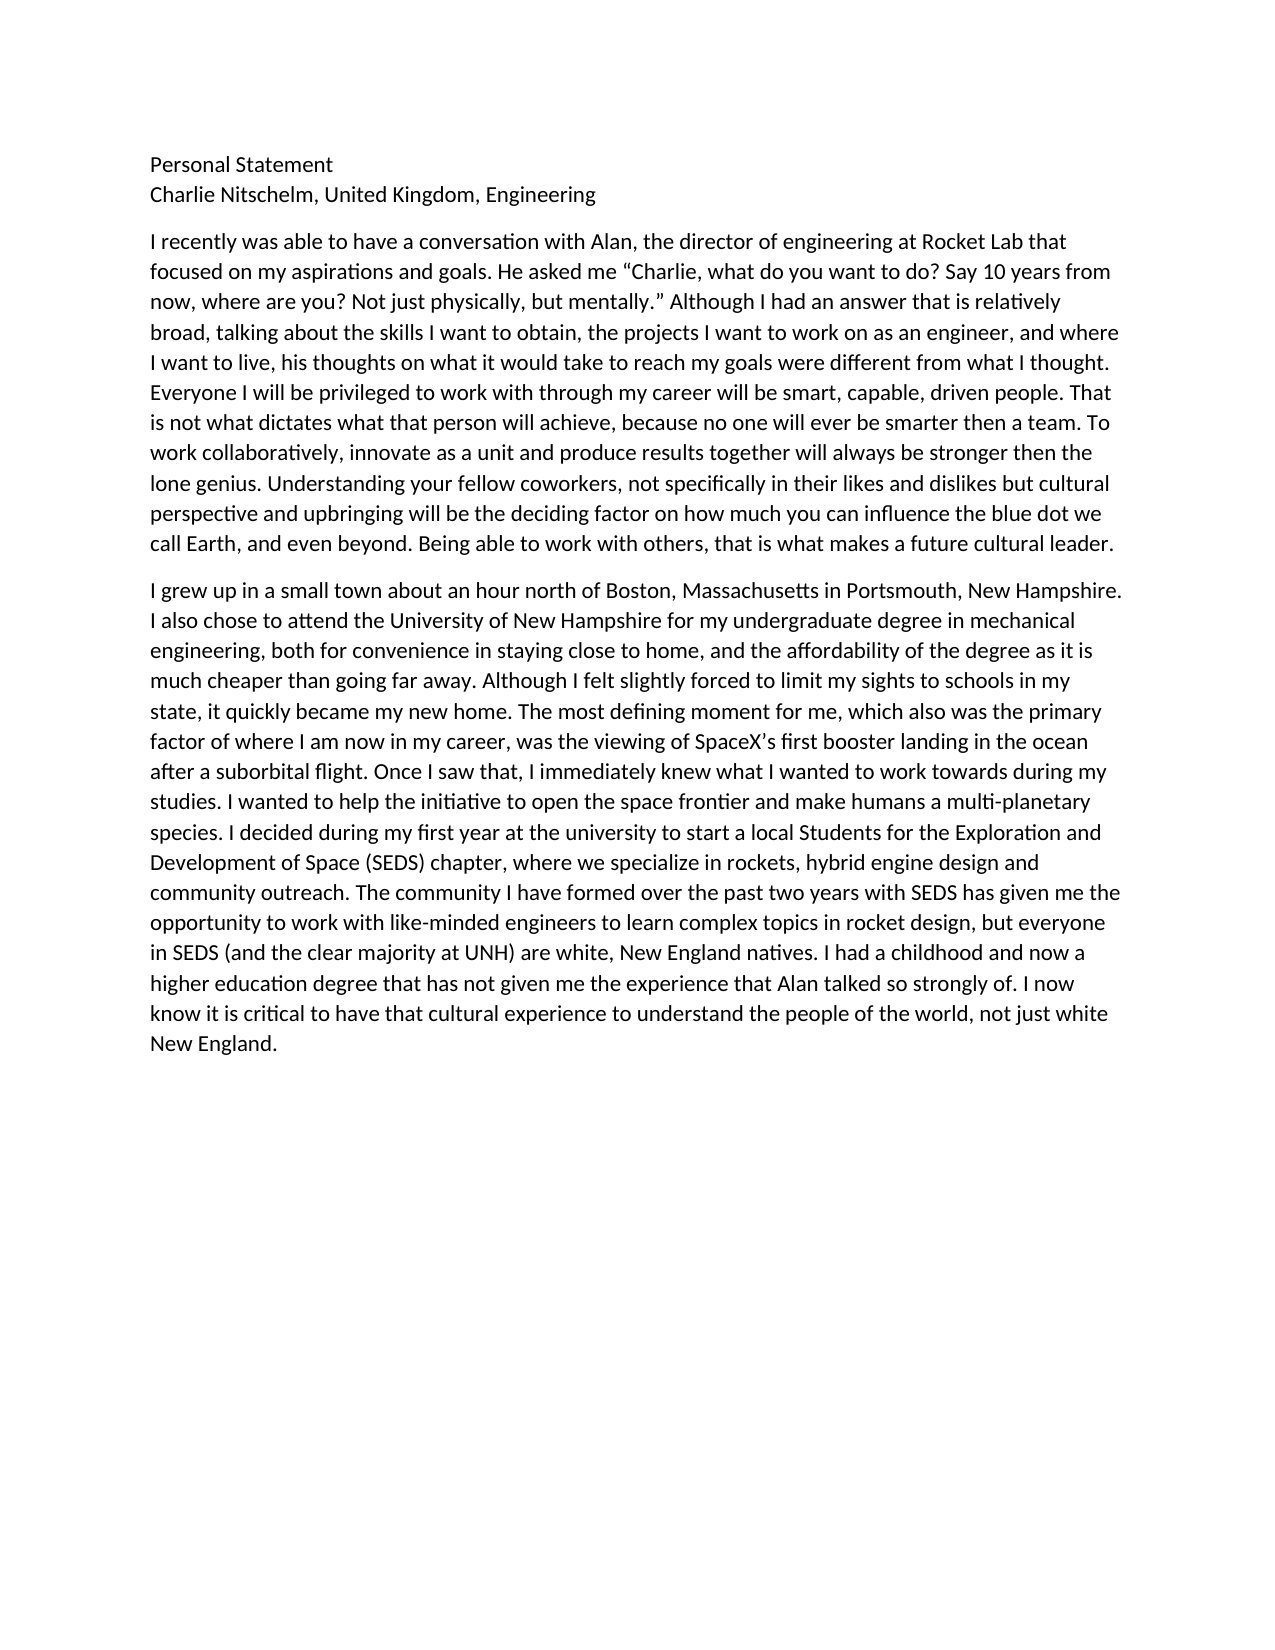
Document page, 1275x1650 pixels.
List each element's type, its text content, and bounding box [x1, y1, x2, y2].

text I grew up in a small town about an hour north of Boston, Massachusetts in Portsmouth, New Hampshire. I also chose to attend the University of New Hampshire for my undergraduate degree in mechanical engineering, both for convenience in staying close to home, and the affordability of the degree as it is much cheaper than going far away. Although I felt slightly forced to limit my sights to schools in my state, it quickly became my new home. The most defining moment for me, which also was the primary factor of where I am now in my career, was the viewing of SpaceX’s first booster landing in the ocean after a suborbital flight. Once I saw that, I immediately knew what I wanted to work towards during my studies. I wanted to help the initiative to open the space frontier and make humans a multi-planetary species. I decided during my first year at the university to start a local Students for the Exploration and Development of Space (SEDS) chapter, where we specialize in rockets, hybrid engine design and community outreach. The community I have formed over the past two years with SEDS has given me the opportunity to work with like-minded engineers to learn complex topics in rocket design, but everyone in SEDS (and the clear majority at UNH) are white, New England natives. I had a childhood and now a higher education degree that has not given me the experience that Alan talked so strongly of. I now know it is critical to have that cultural experience to understand the people of the world, not just white New England. [150, 576, 1125, 1057]
text I recently was able to have a conversation with Alan, the director of engineering at Rocket Lab that focused on my aspirations and goals. He asked me “Charlie, what do you want to do? Say 10 years from now, where are you? Not just physically, but mentally.” Although I had an answer that is relatively broad, talking about the skills I want to obtain, the projects I want to work on as an engineer, and where I want to live, his thoughts on what it would take to reach my goals were different from what I thought. Everyone I will be privileged to work with through my career will be smart, capable, driven people. That is not what dictates what that person will achieve, because no one will ever be smarter then a team. To work collaboratively, innovate as a unit and produce results together will always be stronger then the lone genius. Understanding your fellow coworkers, not specifically in their likes and dislikes but cultural perspective and upbringing will be the deciding factor on how much you can influence the blue dot we call Earth, and even beyond. Being able to work with others, that is what makes a future cultural leader. [150, 227, 1125, 557]
text Personal Statement Charlie Nitschelm, United Kingdom, Engineering [150, 150, 1125, 208]
